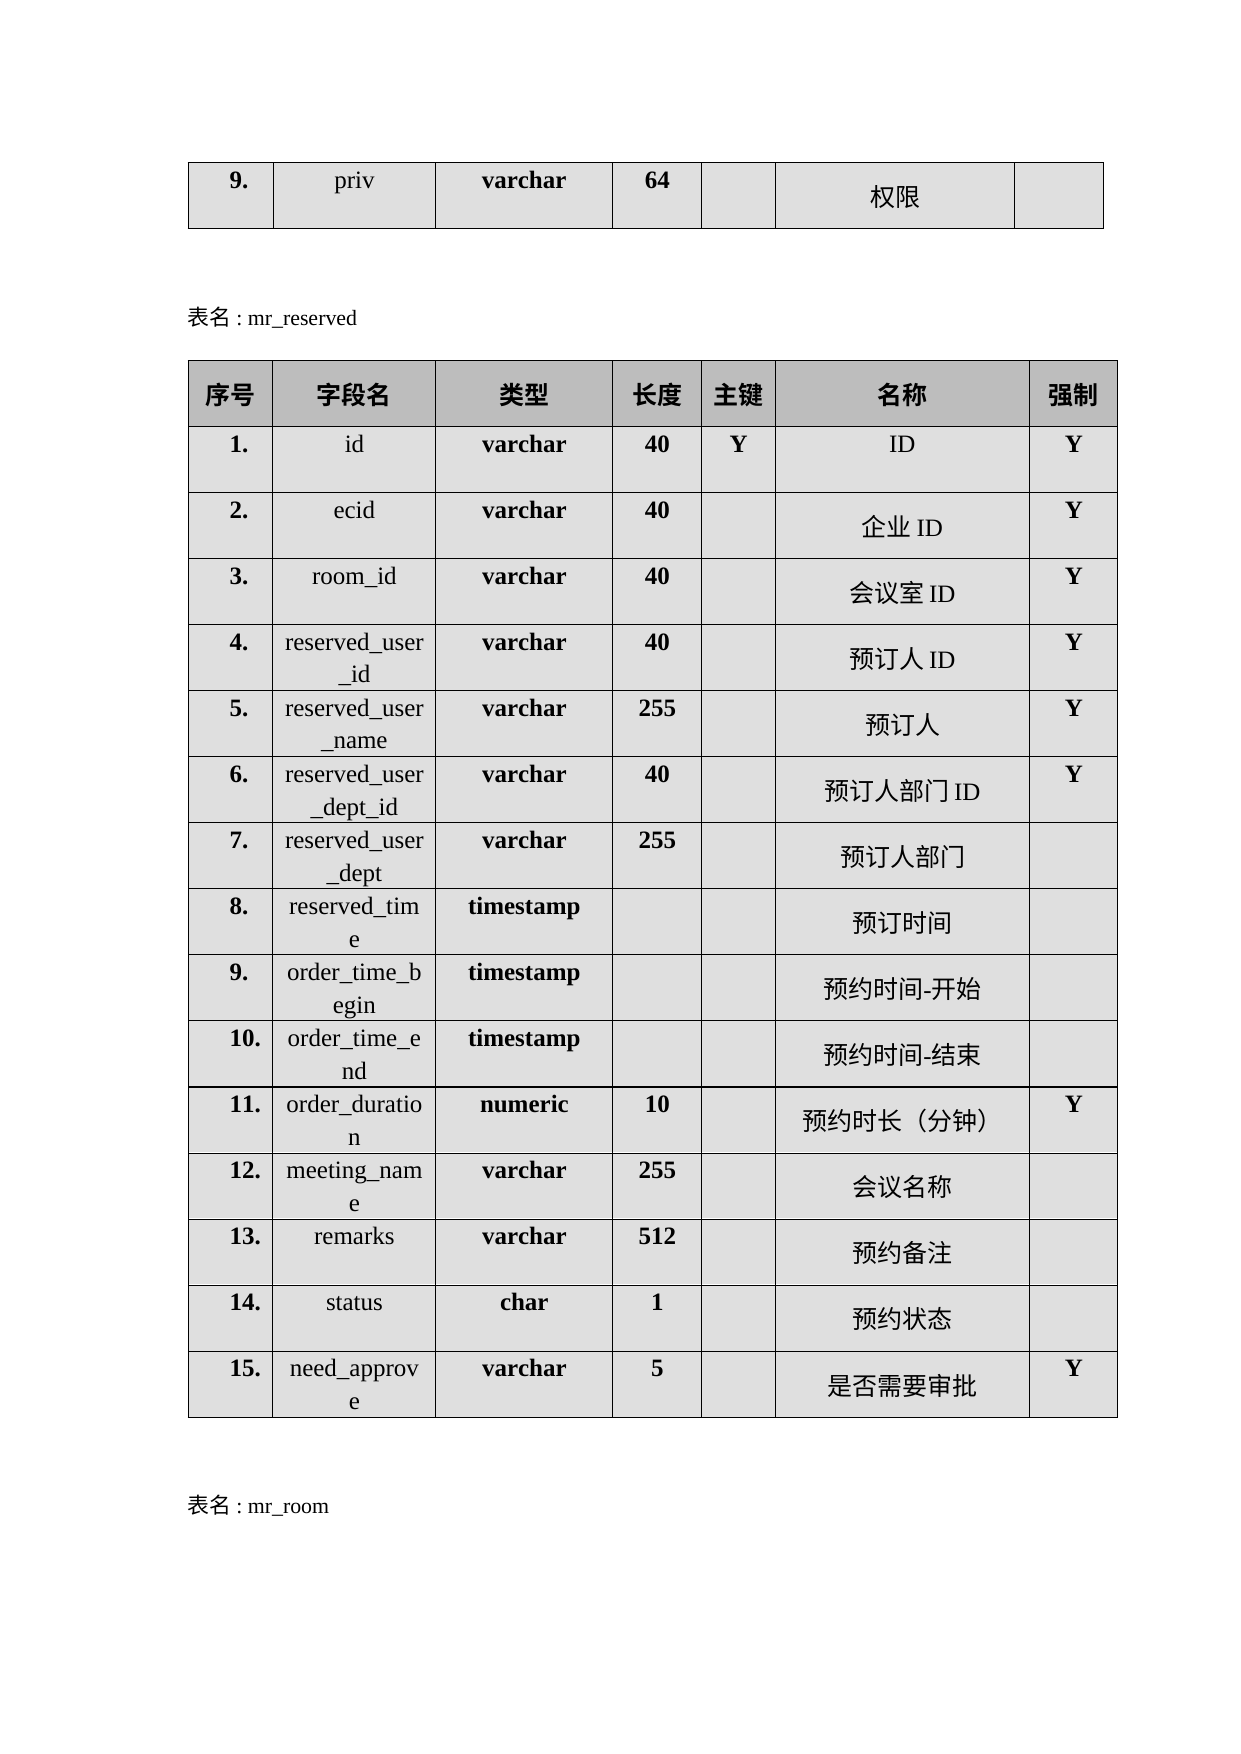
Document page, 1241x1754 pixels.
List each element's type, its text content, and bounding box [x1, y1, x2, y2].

table_cell [702, 559, 775, 624]
table_cell varchar [436, 625, 612, 690]
table_cell reserved_user_name [273, 691, 435, 756]
table_cell 40 [613, 559, 701, 624]
table_cell [702, 163, 775, 228]
table_cell 企业ID [776, 493, 1029, 558]
table_cell [613, 889, 701, 954]
table_cell varchar [436, 559, 612, 624]
table_cell varchar [436, 823, 612, 888]
table_cell Y [1030, 559, 1117, 624]
table_cell 10 [613, 1088, 701, 1152]
table_cell 预约状态 [776, 1286, 1029, 1351]
table_cell [1015, 163, 1103, 228]
table_cell 是否需要审批 [776, 1352, 1029, 1417]
table_cell timestamp [436, 889, 612, 954]
text 表名 : mr_room [187, 1488, 1053, 1520]
table_cell 255 [613, 1154, 701, 1218]
table_cell [702, 625, 775, 690]
table_cell [189, 1352, 272, 1417]
table_cell reserved_user_dept_id [273, 757, 435, 822]
table_cell varchar [436, 427, 612, 492]
table_cell [189, 493, 272, 558]
table_cell [1030, 955, 1117, 1020]
table_cell [189, 427, 272, 492]
table_cell 预约时间-开始 [776, 955, 1029, 1020]
table_cell order_time_end [273, 1021, 435, 1086]
text 表名 : mr_reserved [187, 299, 1053, 332]
table_cell 预约备注 [776, 1220, 1029, 1284]
table_cell 64 [613, 163, 701, 228]
table_cell [189, 757, 272, 822]
table_cell id [273, 427, 435, 492]
table_cell [702, 493, 775, 558]
table_cell [189, 823, 272, 888]
table_header 强制 [1030, 361, 1117, 426]
table_cell [189, 1021, 272, 1086]
table_cell [189, 691, 272, 756]
table_cell [189, 1088, 272, 1152]
table_cell ID [776, 427, 1029, 492]
table_cell [1030, 889, 1117, 954]
table_header 字段名 [273, 361, 435, 426]
table_cell [702, 1088, 775, 1152]
table_cell priv [274, 163, 435, 228]
table_cell 40 [613, 625, 701, 690]
table_cell timestamp [436, 955, 612, 1020]
table_cell 5 [613, 1352, 701, 1417]
table_cell remarks [273, 1220, 435, 1284]
table_cell [189, 1286, 272, 1351]
table_cell Y [1030, 427, 1117, 492]
table_cell numeric [436, 1088, 612, 1152]
table_cell [1030, 1021, 1117, 1086]
table_cell varchar [436, 691, 612, 756]
table_cell varchar [436, 1154, 612, 1218]
table_cell 预订人部门 [776, 823, 1029, 888]
table_cell Y [1030, 1352, 1117, 1417]
table_cell 权限 [776, 163, 1014, 228]
table_cell [613, 1021, 701, 1086]
table_cell [702, 1154, 775, 1218]
table_cell [702, 889, 775, 954]
table_cell [1030, 1220, 1117, 1284]
table_cell [189, 1220, 272, 1284]
table_cell [702, 1352, 775, 1417]
table_header 类型 [436, 361, 612, 426]
table_cell char [436, 1286, 612, 1351]
table_cell Y [1030, 625, 1117, 690]
table_cell 255 [613, 691, 701, 756]
table_cell [189, 625, 272, 690]
table_cell [702, 1286, 775, 1351]
table_cell 预订人 [776, 691, 1029, 756]
table_cell order_duration [273, 1088, 435, 1152]
table_cell [189, 955, 272, 1020]
table_cell Y [702, 427, 775, 492]
table_cell 会议名称 [776, 1154, 1029, 1218]
table_cell [702, 1220, 775, 1284]
table_cell varchar [436, 757, 612, 822]
table_cell [702, 1021, 775, 1086]
table_cell 预约时间-结束 [776, 1021, 1029, 1086]
table_cell order_time_begin [273, 955, 435, 1020]
table_header 主键 [702, 361, 775, 426]
table_cell Y [1030, 757, 1117, 822]
table_cell reserved_user_dept [273, 823, 435, 888]
table_cell [702, 823, 775, 888]
table_cell room_id [273, 559, 435, 624]
table_cell 40 [613, 493, 701, 558]
table_cell 预约时长（分钟） [776, 1088, 1029, 1152]
table_cell ecid [273, 493, 435, 558]
table_cell [1030, 1154, 1117, 1218]
table_cell [702, 955, 775, 1020]
table_cell 预订人部门ID [776, 757, 1029, 822]
table_cell [189, 163, 273, 228]
table_cell [1030, 823, 1117, 888]
table_cell 512 [613, 1220, 701, 1284]
table_header 长度 [613, 361, 701, 426]
table_cell timestamp [436, 1021, 612, 1086]
table_cell varchar [436, 1352, 612, 1417]
table_cell [189, 559, 272, 624]
table_cell 预订人ID [776, 625, 1029, 690]
table_cell Y [1030, 691, 1117, 756]
table_header 名称 [776, 361, 1029, 426]
table_cell meeting_name [273, 1154, 435, 1218]
table_cell [1030, 1286, 1117, 1351]
table_cell 1 [613, 1286, 701, 1351]
table_cell varchar [436, 163, 612, 228]
table_cell 255 [613, 823, 701, 888]
table_cell [189, 889, 272, 954]
table_cell reserved_user_id [273, 625, 435, 690]
table_cell varchar [436, 493, 612, 558]
table_cell varchar [436, 1220, 612, 1284]
table_cell 40 [613, 757, 701, 822]
table_cell 会议室ID [776, 559, 1029, 624]
table_header 序号 [189, 361, 272, 426]
table_cell Y [1030, 493, 1117, 558]
table_cell Y [1030, 1088, 1117, 1152]
table_cell 预订时间 [776, 889, 1029, 954]
table_cell status [273, 1286, 435, 1351]
table_cell [702, 691, 775, 756]
table_cell [613, 955, 701, 1020]
table_cell [702, 757, 775, 822]
table_cell 40 [613, 427, 701, 492]
table_cell reserved_time [273, 889, 435, 954]
table_cell [189, 1154, 272, 1218]
table_cell need_approve [273, 1352, 435, 1417]
